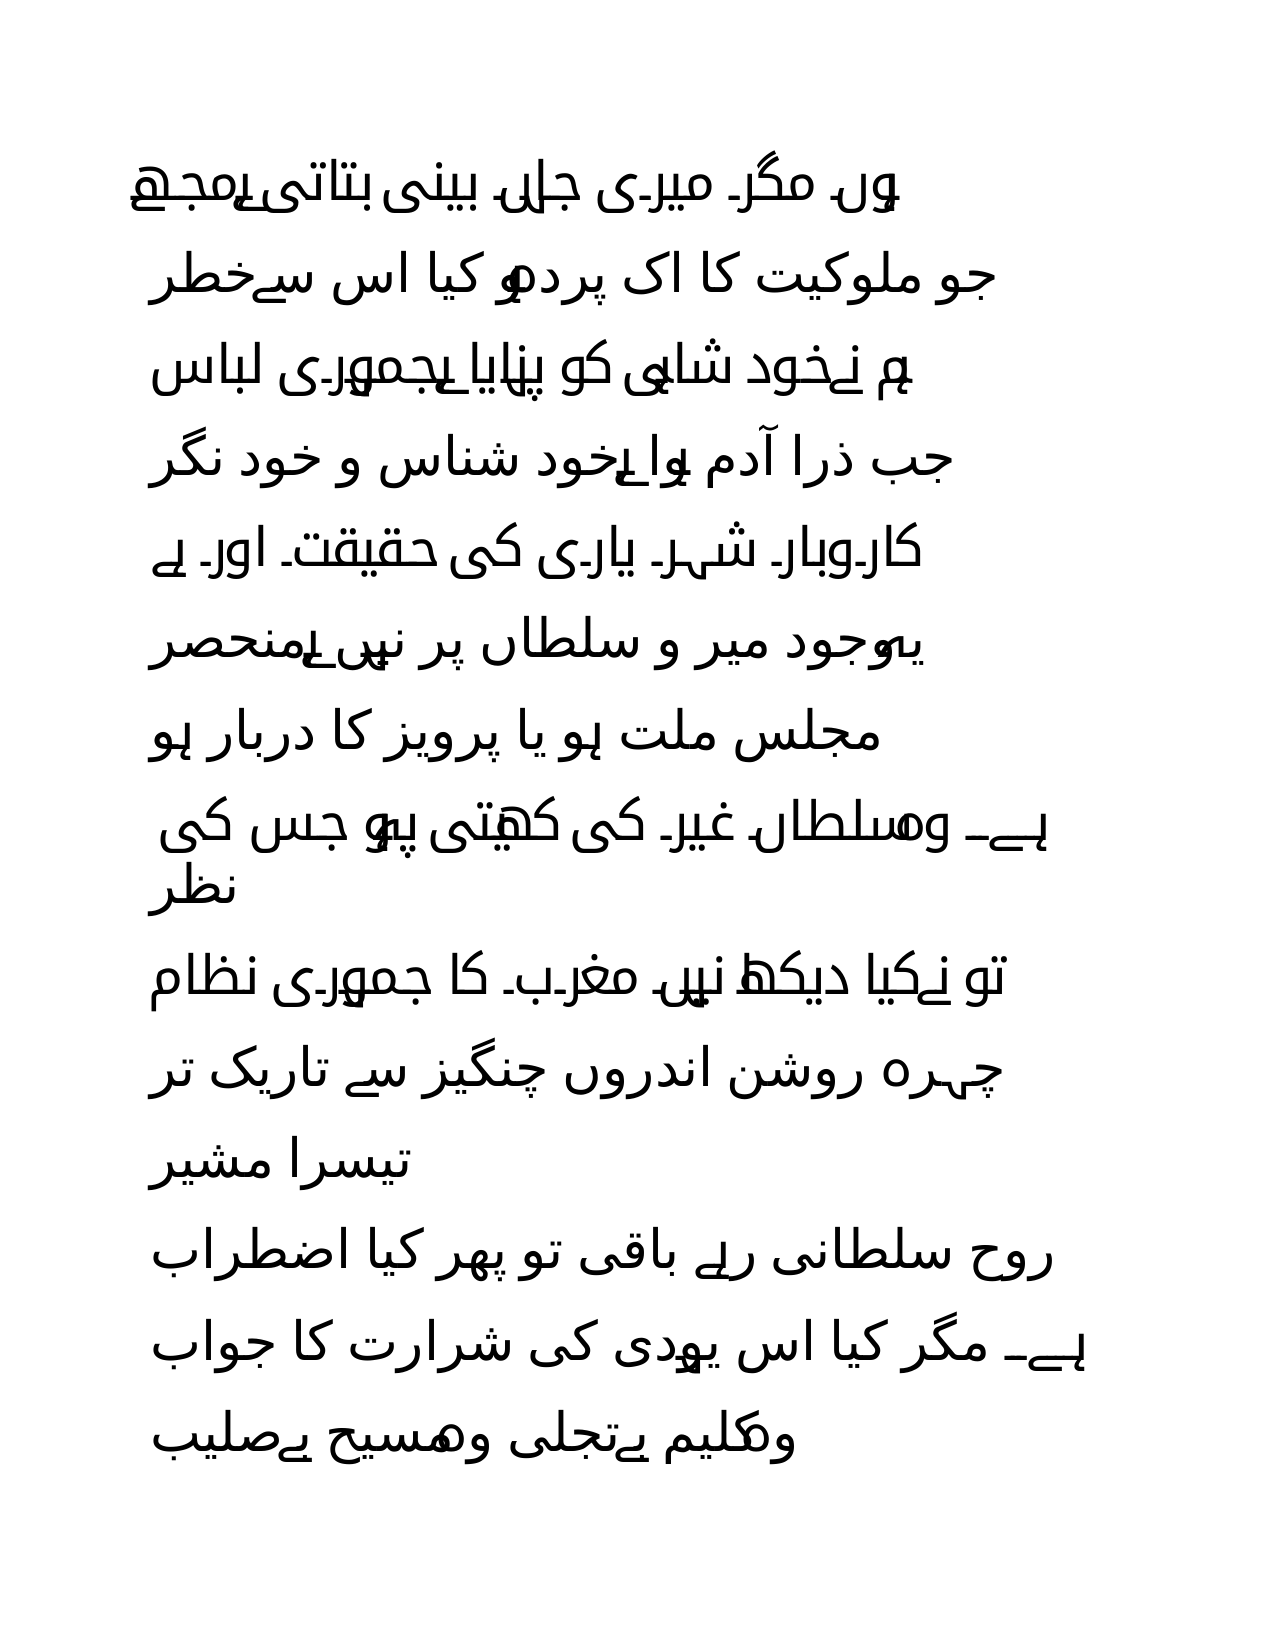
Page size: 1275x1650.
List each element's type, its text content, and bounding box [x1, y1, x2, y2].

text وہ کلیم بے تجلی وہ مسیح بے صلیب [150, 1401, 1125, 1463]
text ہے مگر کیا اس یہودی کی شرارت کا جواب [150, 1310, 1125, 1372]
text کاروبار شہر یاری کی حقیقت اور ہے [150, 516, 1125, 578]
text جب ذرا آدم ہوا ہے خود شناس و خود نگر [150, 424, 1125, 487]
text مجلس ملت ہو یا پرویز کا دربار ہو [150, 699, 1125, 761]
text ہم نے خود شاہی کو پہنایا ہے جمہوری لباس [150, 333, 1125, 395]
text روح سلطانی رہے باقی تو پھر کیا اضطراب [150, 1218, 1125, 1281]
text ہے وہ سلطاں غیر کی کھیتی پہ ہو جس کی نظر [150, 790, 1125, 915]
text چہرہ روشن اندروں چنگیز سے تاریک تر [150, 1035, 1125, 1098]
text یہ وجود میر و سلطاں پر نہیں ہے منحصر [150, 607, 1125, 669]
text تو نے کیا دیکھا نہیں مغرب کا جمہوری نظام [150, 944, 1125, 1006]
text تیسرا مشیر [150, 1127, 1125, 1189]
text ہوں مگر میری جہاں بینی بتاتی ہے مجھے [150, 150, 1125, 212]
text جو ملوکیت کا اک پردہ ہو کیا اس سے خطر [150, 241, 1125, 304]
